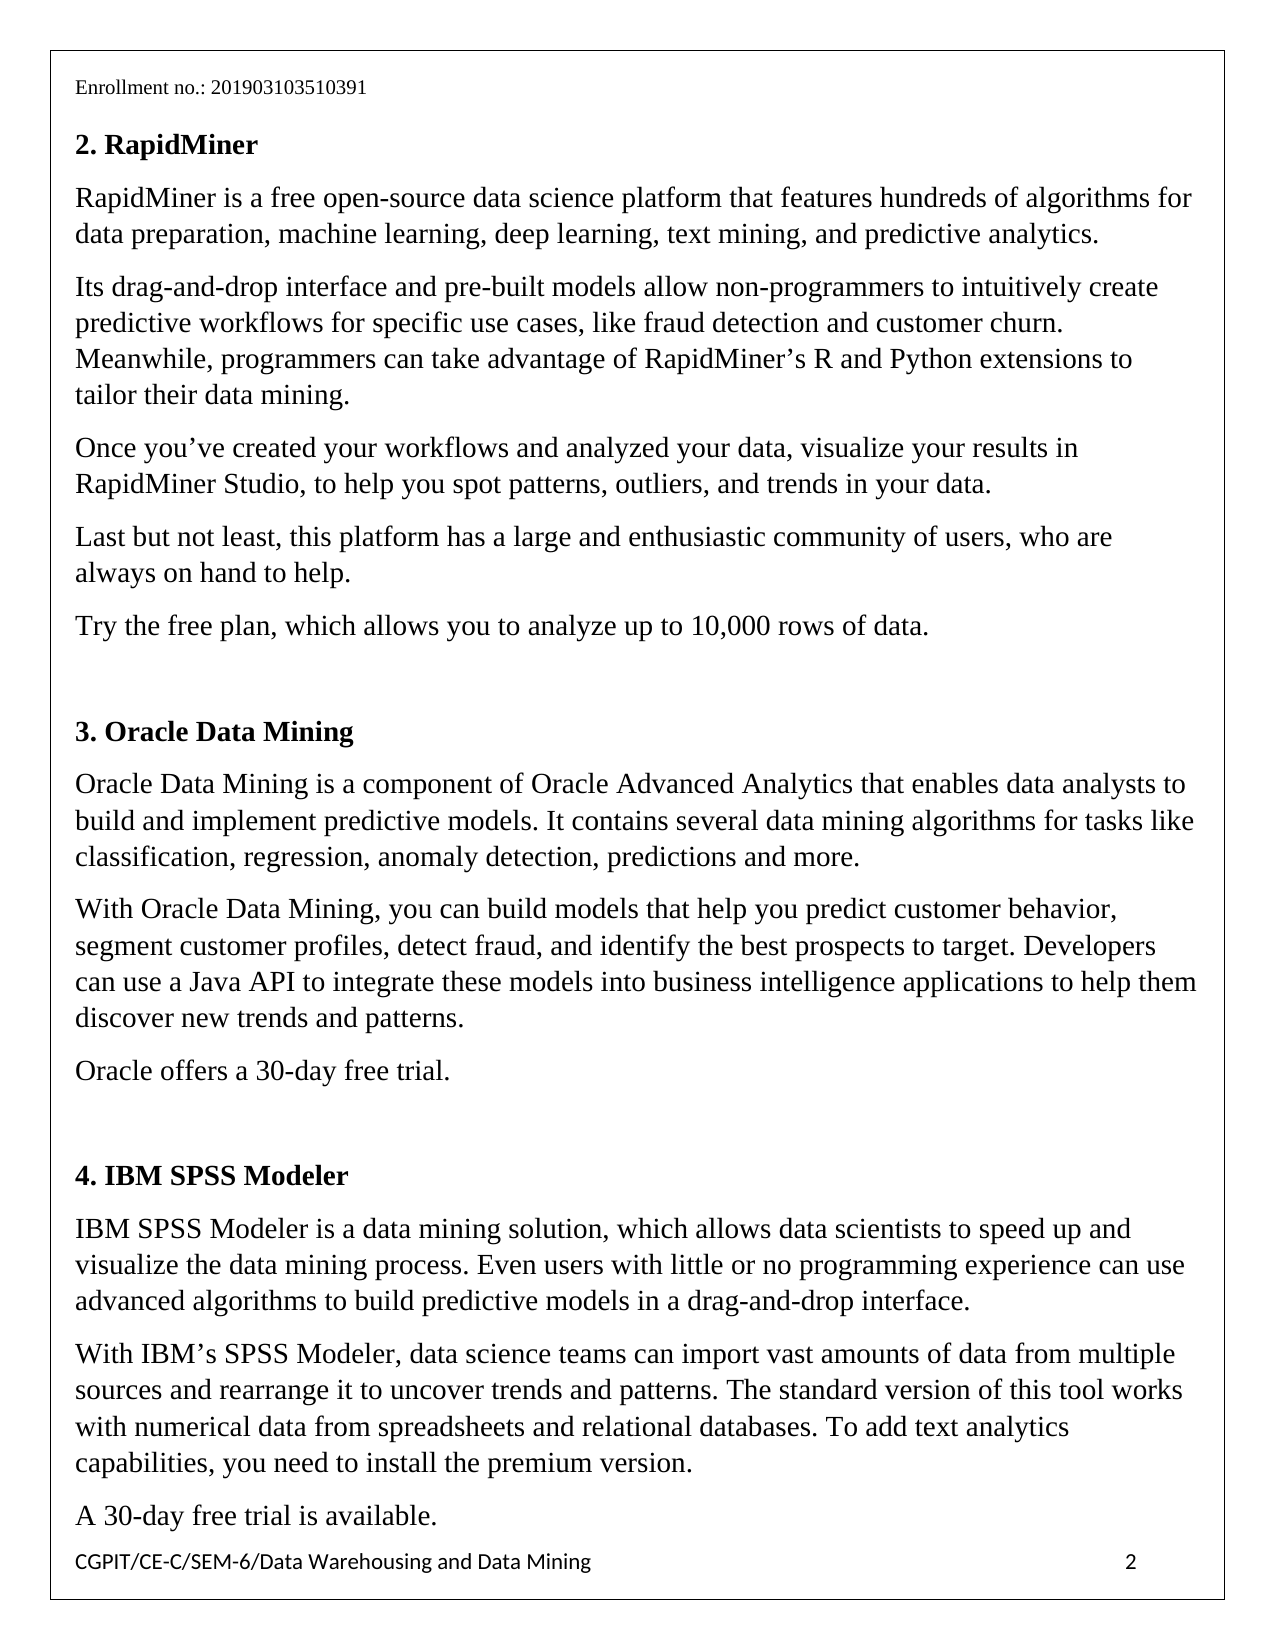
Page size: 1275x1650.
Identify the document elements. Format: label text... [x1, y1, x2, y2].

text Oracle Data Mining is a component of Oracle Advanced Analytics that enables data analysts to build and implement predictive models. It contains several data mining algorithms for tasks like classification, regression, anomaly detection, predictions and more. [75, 766, 1200, 872]
text Oracle offers a 30-day free trial. [75, 1053, 1200, 1086]
text IBM SPSS Modeler is a data mining solution, which allows data scientists to speed up and visualize the data mining process. Even users with little or no programming experience can use advanced algorithms to build predictive models in a drag-and-drop interface. [75, 1211, 1200, 1317]
text Last but not least, this platform has a large and enthusiastic community of users, who are always on hand to help. [75, 519, 1200, 589]
text With IBM’s SPSS Modeler, data science teams can import vast amounts of data from multiple sources and rearrange it to uncover trends and patterns. The standard version of this tool works with numerical data from spreadsheets and relational databases. To add text analytics capabilities, you need to install the premium version. [75, 1336, 1200, 1478]
text Try the free plan, which allows you to analyze up to 10,000 rows of data. [75, 608, 1200, 642]
text 2. RapidMiner [75, 127, 1200, 161]
text 3. Oracle Data Mining [75, 714, 1200, 747]
text A 30-day free trial is available. [75, 1498, 1200, 1531]
text RapidMiner is a free open-source data science platform that features hundreds of algorithms for data preparation, machine learning, deep learning, text mining, and predictive analytics. [75, 180, 1200, 249]
text 4. IBM SPSS Modeler [75, 1158, 1200, 1192]
text Once you’ve created your workflows and analyzed your data, visualize your results in RapidMiner Studio, to help you spot patterns, outliers, and trends in your data. [75, 430, 1200, 500]
text With Oracle Data Mining, you can build models that help you predict customer behavior, segment customer profiles, detect fraud, and identify the best prospects to target. Developers can use a Java API to integrate these models into business intelligence applications to help them discover new trends and patterns. [75, 892, 1200, 1033]
text Its drag-and-drop interface and pre-built models allow non-programmers to intuitively create predictive workflows for specific use cases, like fraud detection and customer churn. Meanwhile, programmers can take advantage of RapidMiner’s R and Python extensions to tailor their data mining. [75, 269, 1200, 411]
